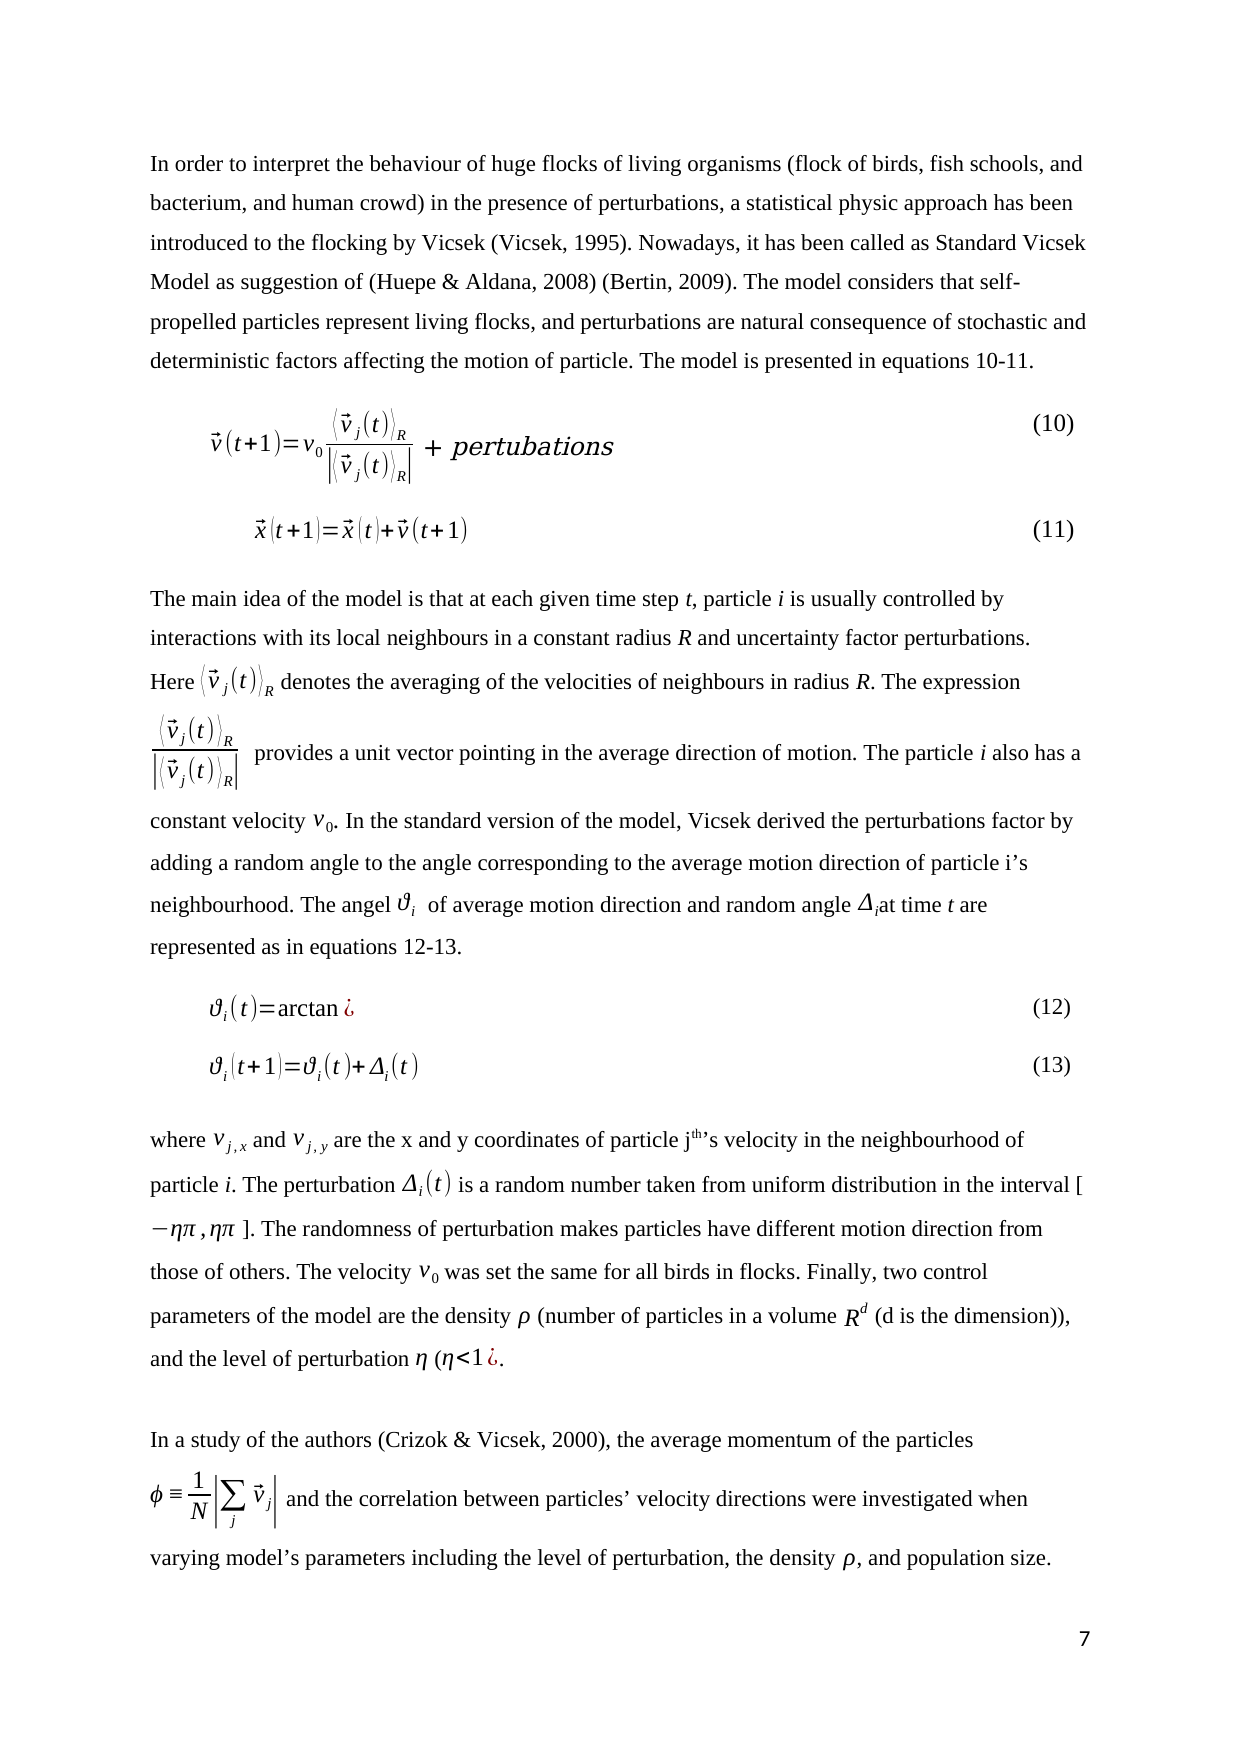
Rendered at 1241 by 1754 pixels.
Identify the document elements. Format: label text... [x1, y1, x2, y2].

table_header + pertubations [139, 408, 1021, 486]
table_cell [139, 1025, 1021, 1084]
table_header [139, 993, 1021, 1025]
list Here denotes the averaging of the velocities of neighbours in radius R. The expression provides a unit vector pointing in the average direction of motion. The particle i also has a constant velocity . In the standard version of the model, Vicsek derived the perturbations factor by adding a random angle to the angle corresponding to the average motion direction of particle i’s neighbourhood. The angel of average motion direction and random angle at time t are represented as in equations 12-13. [150, 664, 1090, 959]
table_header (12) [1021, 993, 1082, 1025]
table_cell (13) [1021, 1025, 1082, 1084]
table_cell [139, 486, 1021, 545]
list In a study of the authors (Crizok & Vicsek, 2000), the average momentum of the particles and the correlation between particles’ velocity directions were investigated when varying model’s parameters including the level of perturbation, the density , and population size. [150, 1426, 1090, 1571]
list where and are the x and y coordinates of particle jth’s velocity in the neighbourhood of particle i. The perturbation is a random number taken from uniform distribution in the interval [ ]. The randomness of perturbation makes particles have different motion direction from those of others. The velocity was set the same for all birds in flocks. Finally, two control parameters of the model are the density (number of particles in a volume (d is the dimension)), and the level of perturbation (. [150, 1124, 1090, 1372]
table_header (10) [1021, 408, 1085, 486]
list The main idea of the model is that at each given time step t, particle i is usually controlled by interactions with its local neighbours in a constant radius R and uncertainty factor perturbations. [150, 585, 1090, 651]
table_cell (11) [1021, 486, 1085, 545]
list In order to interpret the behaviour of huge flocks of living organisms (flock of birds, fish schools, and bacterium, and human crowd) in the presence of perturbations, a statistical physic approach has been introduced to the flocking by Vicsek (Vicsek, 1995). Nowadays, it has been called as Standard Vicsek Model as suggestion of (Huepe & Aldana, 2008) (Bertin, 2009). The model considers that self-propelled particles represent living flocks, and perturbations are natural consequence of stochastic and deterministic factors affecting the motion of particle. The model is presented in equations 10-11. [150, 150, 1090, 374]
